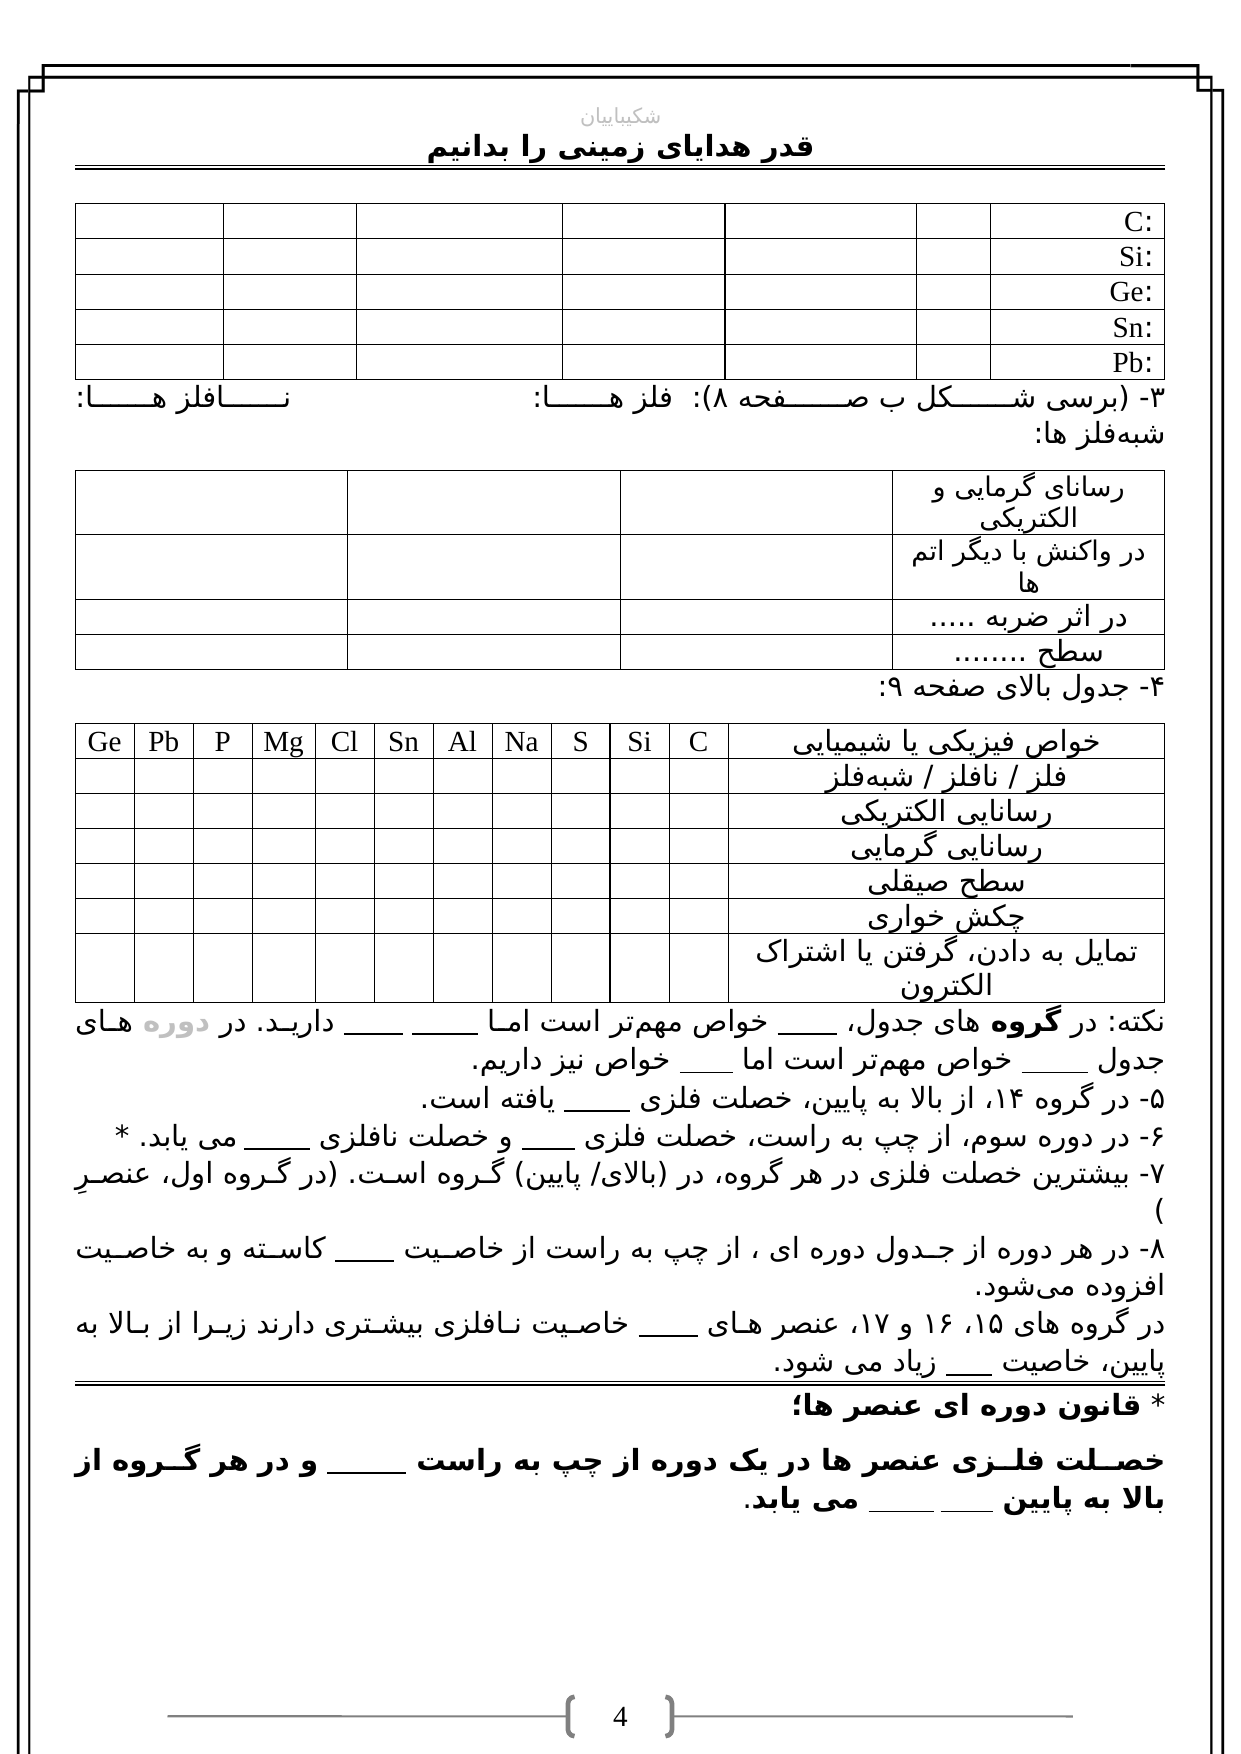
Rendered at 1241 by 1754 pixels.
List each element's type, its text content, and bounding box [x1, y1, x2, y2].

table_cell [357, 310, 562, 344]
table_cell [348, 635, 620, 668]
table_header Na [493, 724, 551, 758]
table_cell [224, 275, 356, 309]
table_cell [434, 829, 492, 863]
table_cell [316, 759, 374, 793]
table_cell [563, 204, 724, 238]
table_cell [917, 204, 990, 238]
table_cell [357, 239, 562, 273]
table_cell [552, 934, 609, 1002]
table_cell [726, 204, 916, 238]
table_cell :Si [991, 239, 1164, 273]
table_cell [917, 239, 990, 273]
table_cell تمایل به دادن، گرفتن یا اشتراک الکترون [729, 934, 1164, 1002]
table_cell رسانایی گرمایی [729, 829, 1164, 863]
text ۷- بیشترین خصلت فلزی در هر گروه، در (بالای/ پایین) گروه است. (در گروه اول، عنصرِ ) [75, 1157, 1165, 1227]
text ۶- در دوره سوم، از چپ به راست، خصلت فلزی و خصلت نافلزی می یابد. * [75, 1118, 1165, 1154]
table_cell :Ge [991, 275, 1164, 309]
table_header [621, 471, 892, 534]
table_cell [316, 934, 374, 1002]
table_cell [135, 899, 193, 933]
text ۳- (برسی شکل ب صفحه ۸): فلز ها: نافلز ها: شبه‌فلز ها: [75, 380, 1165, 451]
table_cell [357, 204, 562, 238]
table_cell [611, 864, 669, 898]
table_cell [76, 275, 223, 309]
table_header Cl [316, 724, 374, 758]
table_header Si [611, 724, 669, 758]
table_cell [552, 829, 609, 863]
table_cell [224, 204, 356, 238]
table_cell [224, 345, 356, 379]
table_cell [76, 759, 134, 793]
table_cell [375, 759, 433, 793]
table_cell [670, 759, 728, 793]
table_cell [670, 864, 728, 898]
table_header Mg [253, 724, 315, 758]
table_cell [375, 864, 433, 898]
table_cell سطح ........ [893, 635, 1164, 668]
table_cell [76, 934, 134, 1002]
table_cell [253, 934, 315, 1002]
table_cell [434, 759, 492, 793]
table_cell [76, 899, 134, 933]
text خصلت فلزی عنصر ها در یک دوره از چپ به راست و در هر گروه از بالا به پایین می یابد. [75, 1442, 1165, 1516]
table_cell چکش خواری [729, 899, 1164, 933]
table_cell [726, 275, 916, 309]
table_cell [375, 934, 433, 1002]
table_cell [375, 899, 433, 933]
text ۸- در هر دوره از جدول دوره ای ، از چپ به راست از خاصیت کاسته و به خاصیت افزوده می‌شود. [75, 1230, 1165, 1302]
table_cell [348, 535, 620, 598]
table_header P [194, 724, 252, 758]
table_cell [76, 535, 347, 598]
table_cell [670, 934, 728, 1002]
table_cell [135, 759, 193, 793]
table_cell [611, 794, 669, 828]
table_cell در اثر ضربه ..... [893, 600, 1164, 633]
table_cell سطح صیقلی [729, 864, 1164, 898]
table_cell [434, 864, 492, 898]
table_cell [316, 794, 374, 828]
table_cell در واکنش با دیگر اتم ها [893, 535, 1164, 598]
table_cell [917, 275, 990, 309]
table_cell [726, 239, 916, 273]
table_cell [76, 635, 347, 668]
table_cell [76, 345, 223, 379]
table_cell :Pb [991, 345, 1164, 379]
table_cell [135, 794, 193, 828]
table_cell [434, 934, 492, 1002]
table_header S [552, 724, 609, 758]
table_cell [375, 794, 433, 828]
table_cell [611, 759, 669, 793]
table_cell [194, 759, 252, 793]
table_cell [253, 829, 315, 863]
text ۵- در گروه ۱۴، از بالا به پایین، خصلت فلزی یافته است. [75, 1080, 1165, 1115]
table_header C [670, 724, 728, 758]
table_cell :C [991, 204, 1164, 238]
table_cell [611, 899, 669, 933]
table_cell [375, 829, 433, 863]
table_cell [726, 310, 916, 344]
table_cell [224, 239, 356, 273]
table_cell [917, 310, 990, 344]
table_cell [194, 934, 252, 1002]
table_cell [670, 899, 728, 933]
table_cell [493, 829, 551, 863]
table_cell [621, 635, 892, 668]
table_cell [670, 794, 728, 828]
table_header Ge [76, 724, 134, 758]
table_cell [493, 899, 551, 933]
table_header [76, 471, 347, 534]
table_cell [135, 934, 193, 1002]
table_cell [357, 275, 562, 309]
table_cell [76, 794, 134, 828]
table_cell [135, 864, 193, 898]
text نکته: در گروه‌ های جدول، خواص مهم‌تر است اما دارید. در دوره های جدول خواص مهم‌تر است اما خواص نیز داریم. [75, 1003, 1165, 1077]
table_cell [552, 864, 609, 898]
table_header خواص فیزیکی یا شیمیایی [729, 724, 1164, 758]
text * قانون دوره ای عنصر ها؛ [75, 1388, 1165, 1422]
picture [0, 46, 1241, 1754]
table_cell [76, 239, 223, 273]
table_cell [434, 899, 492, 933]
table_header [348, 471, 620, 534]
table_cell [357, 345, 562, 379]
table_cell [726, 345, 916, 379]
text ۴- جدول بالای صفحه ۹: [75, 670, 1165, 703]
table_cell [493, 934, 551, 1002]
table_cell [493, 864, 551, 898]
table_cell [563, 345, 724, 379]
table_cell [76, 829, 134, 863]
table_cell [563, 239, 724, 273]
table_cell [917, 345, 990, 379]
table_cell [552, 899, 609, 933]
table_header رسانای گرمایی و الکتریکی [893, 471, 1164, 534]
table_cell [253, 899, 315, 933]
table_cell [611, 829, 669, 863]
table_cell [224, 310, 356, 344]
table_cell [253, 759, 315, 793]
table_cell [493, 794, 551, 828]
table_header Pb [135, 724, 193, 758]
table_cell [316, 899, 374, 933]
table_cell [194, 794, 252, 828]
table_cell [316, 829, 374, 863]
table_cell [434, 794, 492, 828]
table_cell [76, 864, 134, 898]
table_header Sn [375, 724, 433, 758]
table_cell [135, 829, 193, 863]
table_header Al [434, 724, 492, 758]
text در گروه های ۱۵، ۱۶ و ۱۷، عنصر های خاصیت نافلزی بیشتری دارند زیرا از بالا به پایین، خاصیت زیاد می شود. [75, 1305, 1165, 1381]
table_cell [552, 759, 609, 793]
table_cell [611, 934, 669, 1002]
table_cell [76, 600, 347, 633]
table_cell [76, 204, 223, 238]
table_cell [670, 829, 728, 863]
table_cell [621, 535, 892, 598]
table_cell [194, 899, 252, 933]
table_cell [552, 794, 609, 828]
table_cell [253, 864, 315, 898]
table_cell [253, 794, 315, 828]
table_cell [563, 275, 724, 309]
table_cell [194, 829, 252, 863]
table_cell [493, 759, 551, 793]
table_cell [348, 600, 620, 633]
table_cell [563, 310, 724, 344]
table_cell فلز / نافلز / شبه‌فلز [729, 759, 1164, 793]
table_cell [76, 310, 223, 344]
table_cell :Sn [991, 310, 1164, 344]
table_cell رسانایی الکتریکی [729, 794, 1164, 828]
table_cell [316, 864, 374, 898]
table_cell [621, 600, 892, 633]
table_cell [194, 864, 252, 898]
